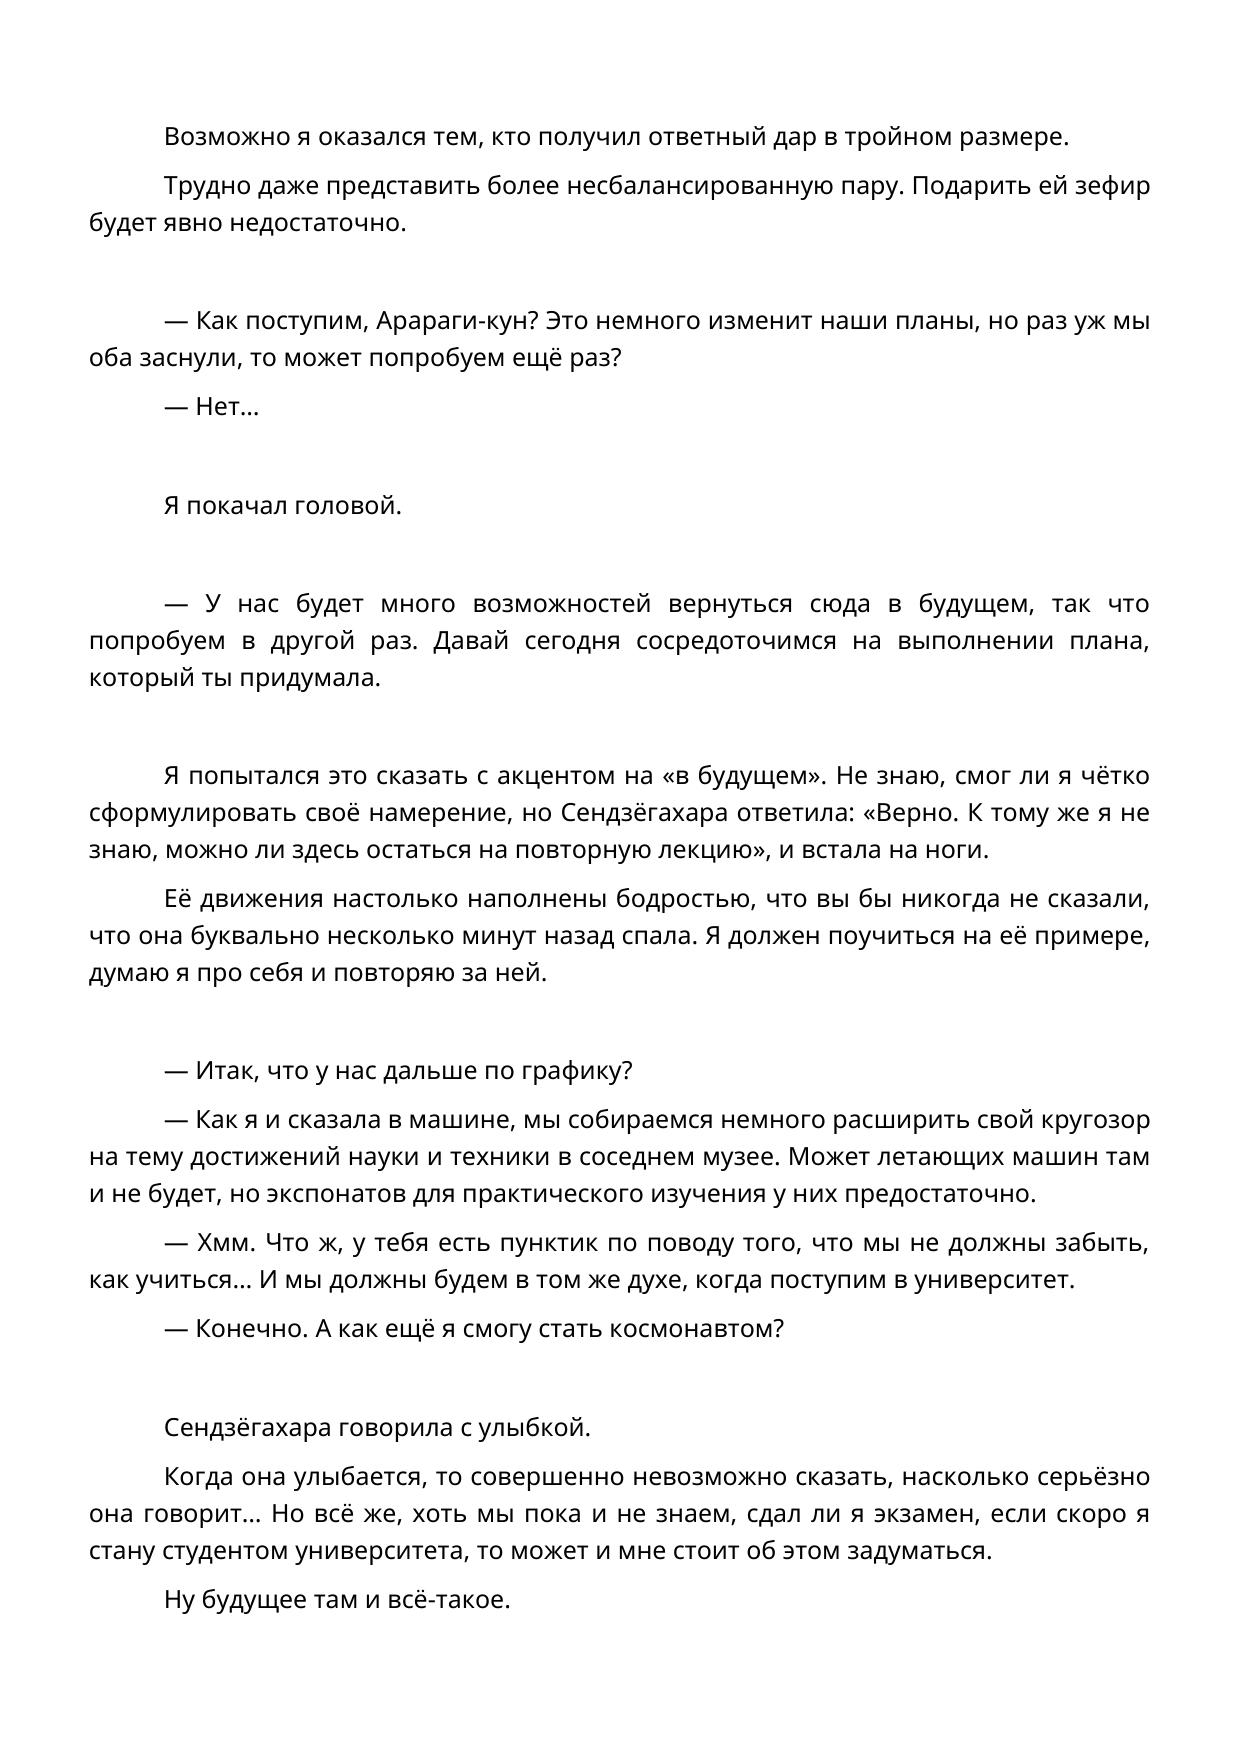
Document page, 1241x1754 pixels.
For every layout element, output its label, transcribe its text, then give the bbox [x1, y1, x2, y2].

text Её движения настолько наполнены бодростью, что вы бы никогда не сказали, что она буквально несколько минут назад спала. Я должен поучиться на её примере, думаю я про себя и повторяю за ней. [89, 881, 1152, 988]
text — Хмм. Что ж, у тебя есть пунктик по поводу того, что мы не должны забыть, как учиться… И мы должны будем в том же духе, когда поступим в университет. [89, 1225, 1152, 1296]
text Когда она улыбается, то совершенно невозможно сказать, насколько серьёзно она говорит… Но всё же, хоть мы пока и не знаем, сдал ли я экзамен, если скоро я стану студентом университета, то может и мне стоит об этом задуматься. [89, 1459, 1152, 1566]
text Я покачал головой. [89, 487, 1152, 521]
text — Итак, что у нас дальше по графику? [89, 1053, 1152, 1087]
text Возможно я оказался тем, кто получил ответный дар в тройном размере. [89, 118, 1152, 152]
text — Как я и сказала в машине, мы собираемся немного расширить свой кругозор на тему достижений науки и техники в соседнем музее. Может летающих машин там и не будет, но экспонатов для практического изучения у них предостаточно. [89, 1102, 1152, 1210]
text Трудно даже представить более несбалансированную пару. Подарить ей зефир будет явно недостаточно. [89, 167, 1152, 238]
text — Как поступим, Арараги-кун? Это немного изменит наши планы, но раз уж мы оба заснули, то может попробуем ещё раз? [89, 303, 1152, 373]
text Сендзёгахара говорила с улыбкой. [89, 1409, 1152, 1443]
text — Нет… [89, 389, 1152, 423]
text — У нас будет много возможностей вернуться сюда в будущем, так что попробуем в другой раз. Давай сегодня сосредоточимся на выполнении плана, который ты придумала. [89, 586, 1152, 693]
text Я попытался это сказать с акцентом на «в будущем». Не знаю, смог ли я чётко сформулировать своё намерение, но Сендзёгахара ответила: «Верно. К тому же я не знаю, можно ли здесь остаться на повторную лекцию», и встала на ноги. [89, 758, 1152, 866]
text Ну будущее там и всё-такое. [89, 1582, 1152, 1616]
text — Конечно. А как ещё я смогу стать космонавтом? [89, 1311, 1152, 1345]
